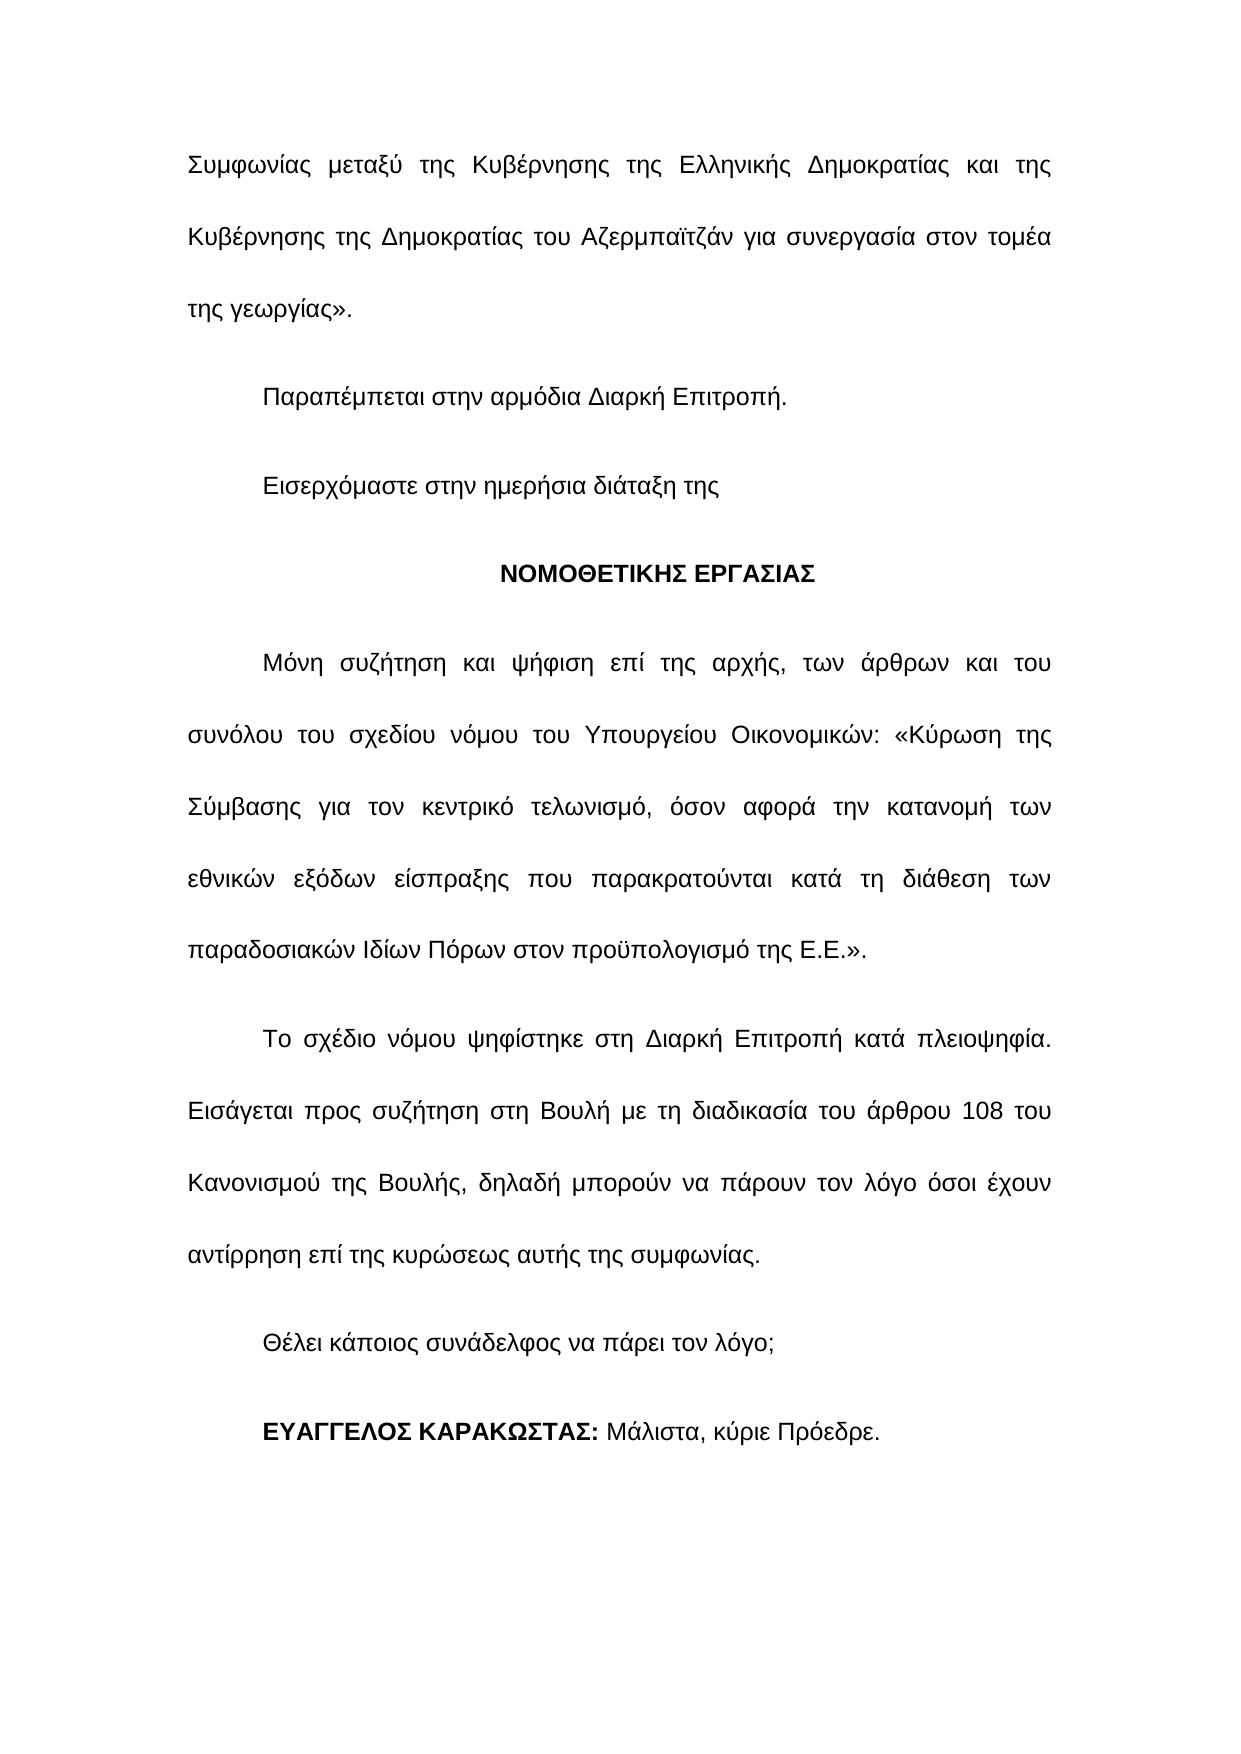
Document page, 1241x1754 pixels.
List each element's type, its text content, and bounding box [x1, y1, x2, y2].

text Παραπέμπεται στην αρμόδια Διαρκή Επιτροπή. [187, 382, 1053, 411]
text Μόνη συζήτηση και ψήφιση επί της αρχής, των άρθρων και του συνόλου του σχεδίου νόμου του Υπουργείου Οικονομικών: «Κύρωση της Σύμβασης για τον κεντρικό τελωνισμό, όσον αφορά την κατανομή των εθνικών εξόδων είσπραξης που παρακρατούνται κατά τη διάθεση των παραδοσιακών Ιδίων Πόρων στον προϋπολογισμό της Ε.Ε.». [187, 648, 1053, 964]
text ΝΟΜΟΘΕΤΙΚΗΣ ΕΡΓΑΣΙΑΣ [187, 559, 1053, 588]
text Εισερχόμαστε στην ημερήσια διάταξη της [187, 471, 1053, 499]
text ΕΥΑΓΓΕΛΟΣ ΚΑΡΑΚΩΣΤΑΣ: Μάλιστα, κύριε Πρόεδρε. [187, 1417, 1053, 1445]
text Το σχέδιο νόμου ψηφίστηκε στη Διαρκή Επιτροπή κατά πλειοψηφία. Εισάγεται προς συζήτηση στη Βουλή με τη διαδικασία του άρθρου 108 του Κανονισμού της Βουλής, δηλαδή μπορούν να πάρουν τον λόγο όσοι έχουν αντίρρηση επί της κυρώσεως αυτής της συμφωνίας. [187, 1024, 1053, 1268]
text Θέλει κάποιος συνάδελφος να πάρει τον λόγο; [187, 1328, 1053, 1357]
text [187, 150, 1053, 322]
